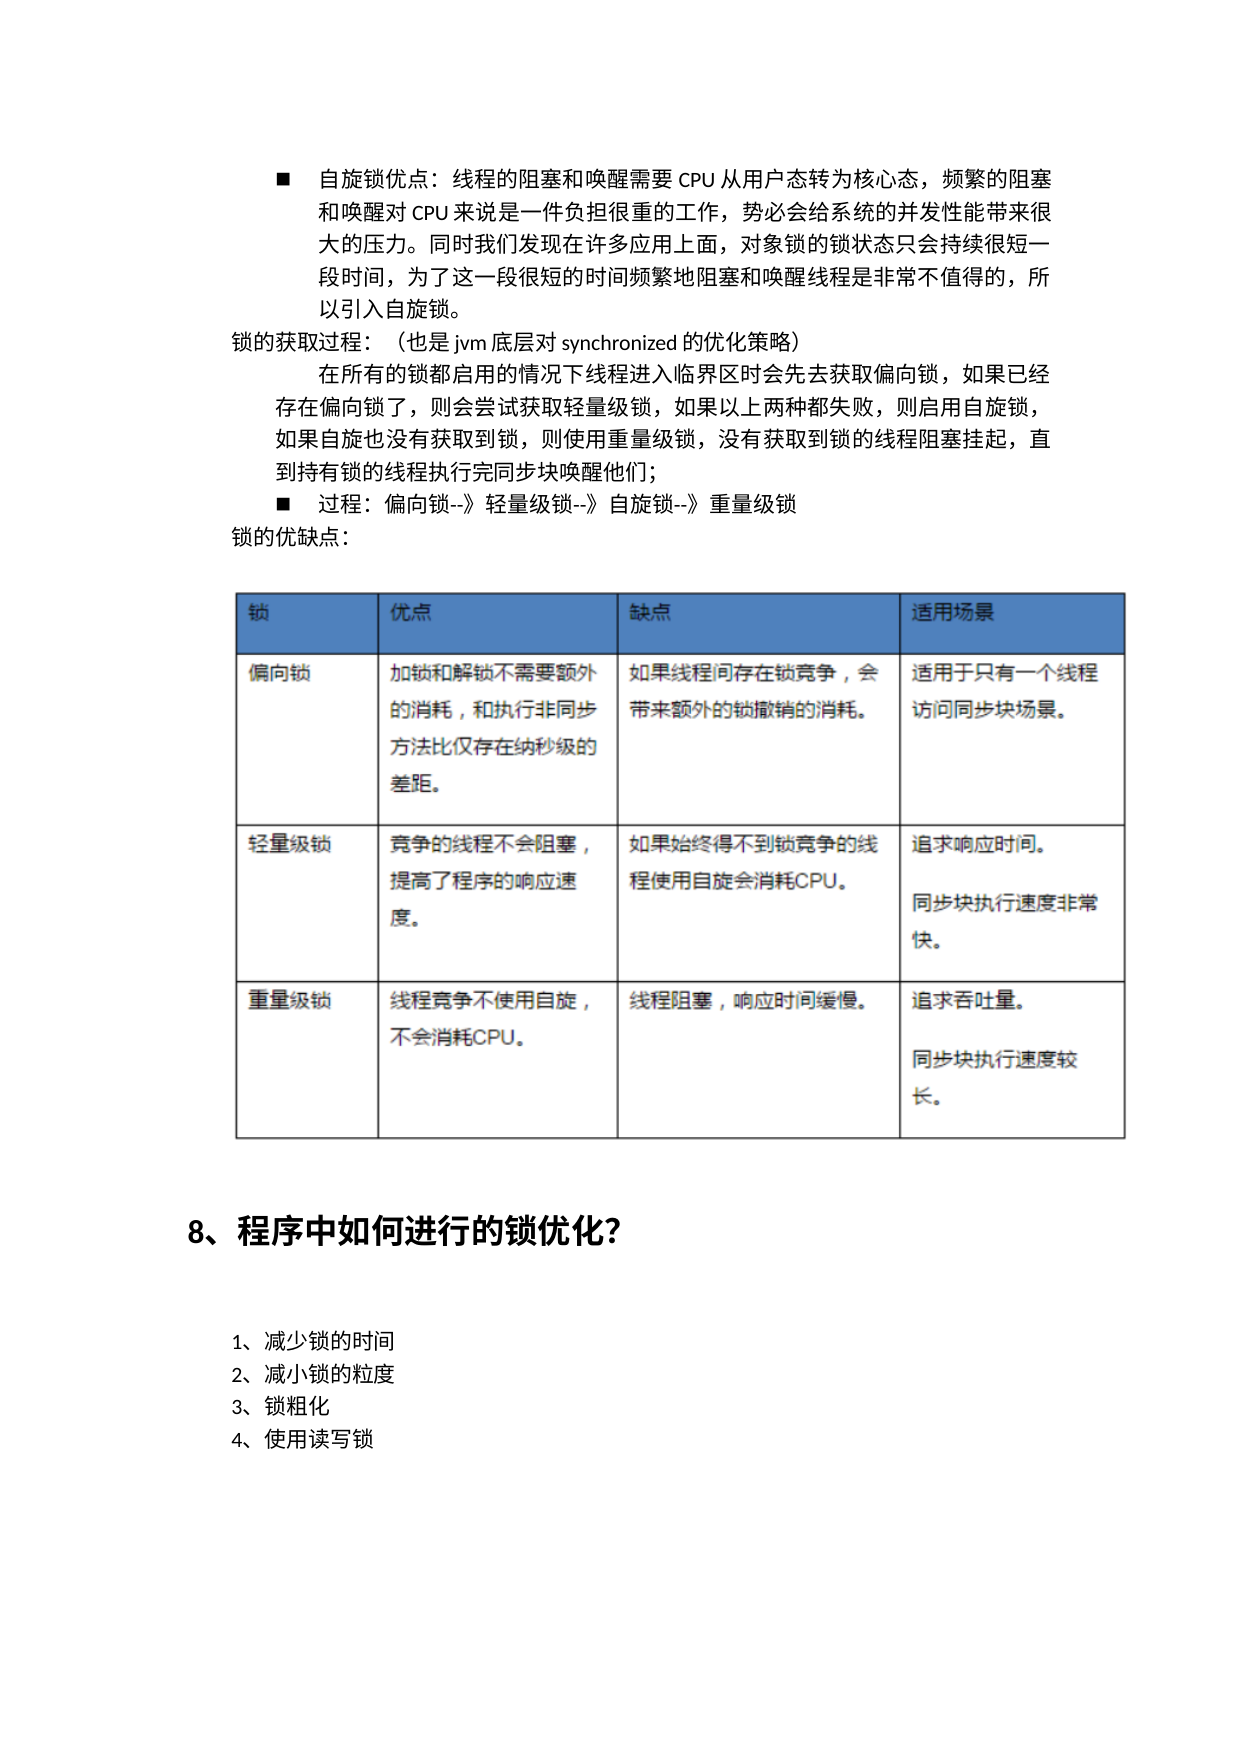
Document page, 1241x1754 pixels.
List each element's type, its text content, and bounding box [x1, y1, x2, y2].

text 在所有的锁都启用的情况下线程进入临界区时会先去获取偏向锁，如果已经存在偏向锁了，则会尝试获取轻量级锁，如果以上两种都失败，则启用自旋锁，如果自旋也没有获取到锁，则使用重量级锁，没有获取到锁的线程阻塞挂起，直到持有锁的线程执行完同步块唤醒他们； [275, 357, 1053, 487]
list 过程：偏向锁--》轻量级锁--》自旋锁--》重量级锁 [275, 487, 1053, 519]
text 4、使用读写锁 [187, 1421, 1053, 1454]
text 1、减少锁的时间 [187, 1324, 1053, 1356]
text 锁的优缺点： [231, 519, 1053, 552]
subtitle 8、程序中如何进行的锁优化？ [187, 1197, 1053, 1262]
text 2、减小锁的粒度 [187, 1356, 1053, 1389]
text 3、锁粗化 [187, 1389, 1053, 1421]
text 锁的获取过程：（也是jvm底层对synchronized的优化策略） [231, 324, 1053, 357]
list 自旋锁优点：线程的阻塞和唤醒需要CPU从用户态转为核心态，频繁的阻塞和唤醒对CPU来说是一件负担很重的工作，势必会给系统的并发性能带来很大的压力。同时我们发现在许多应用上面，对象锁的锁状态只会持续很短一段时间，为了这一段很短的时间频繁地阻塞和唤醒线程是非常不值得的，所以引入自旋锁。 [275, 162, 1053, 324]
picture [231, 584, 1132, 1149]
